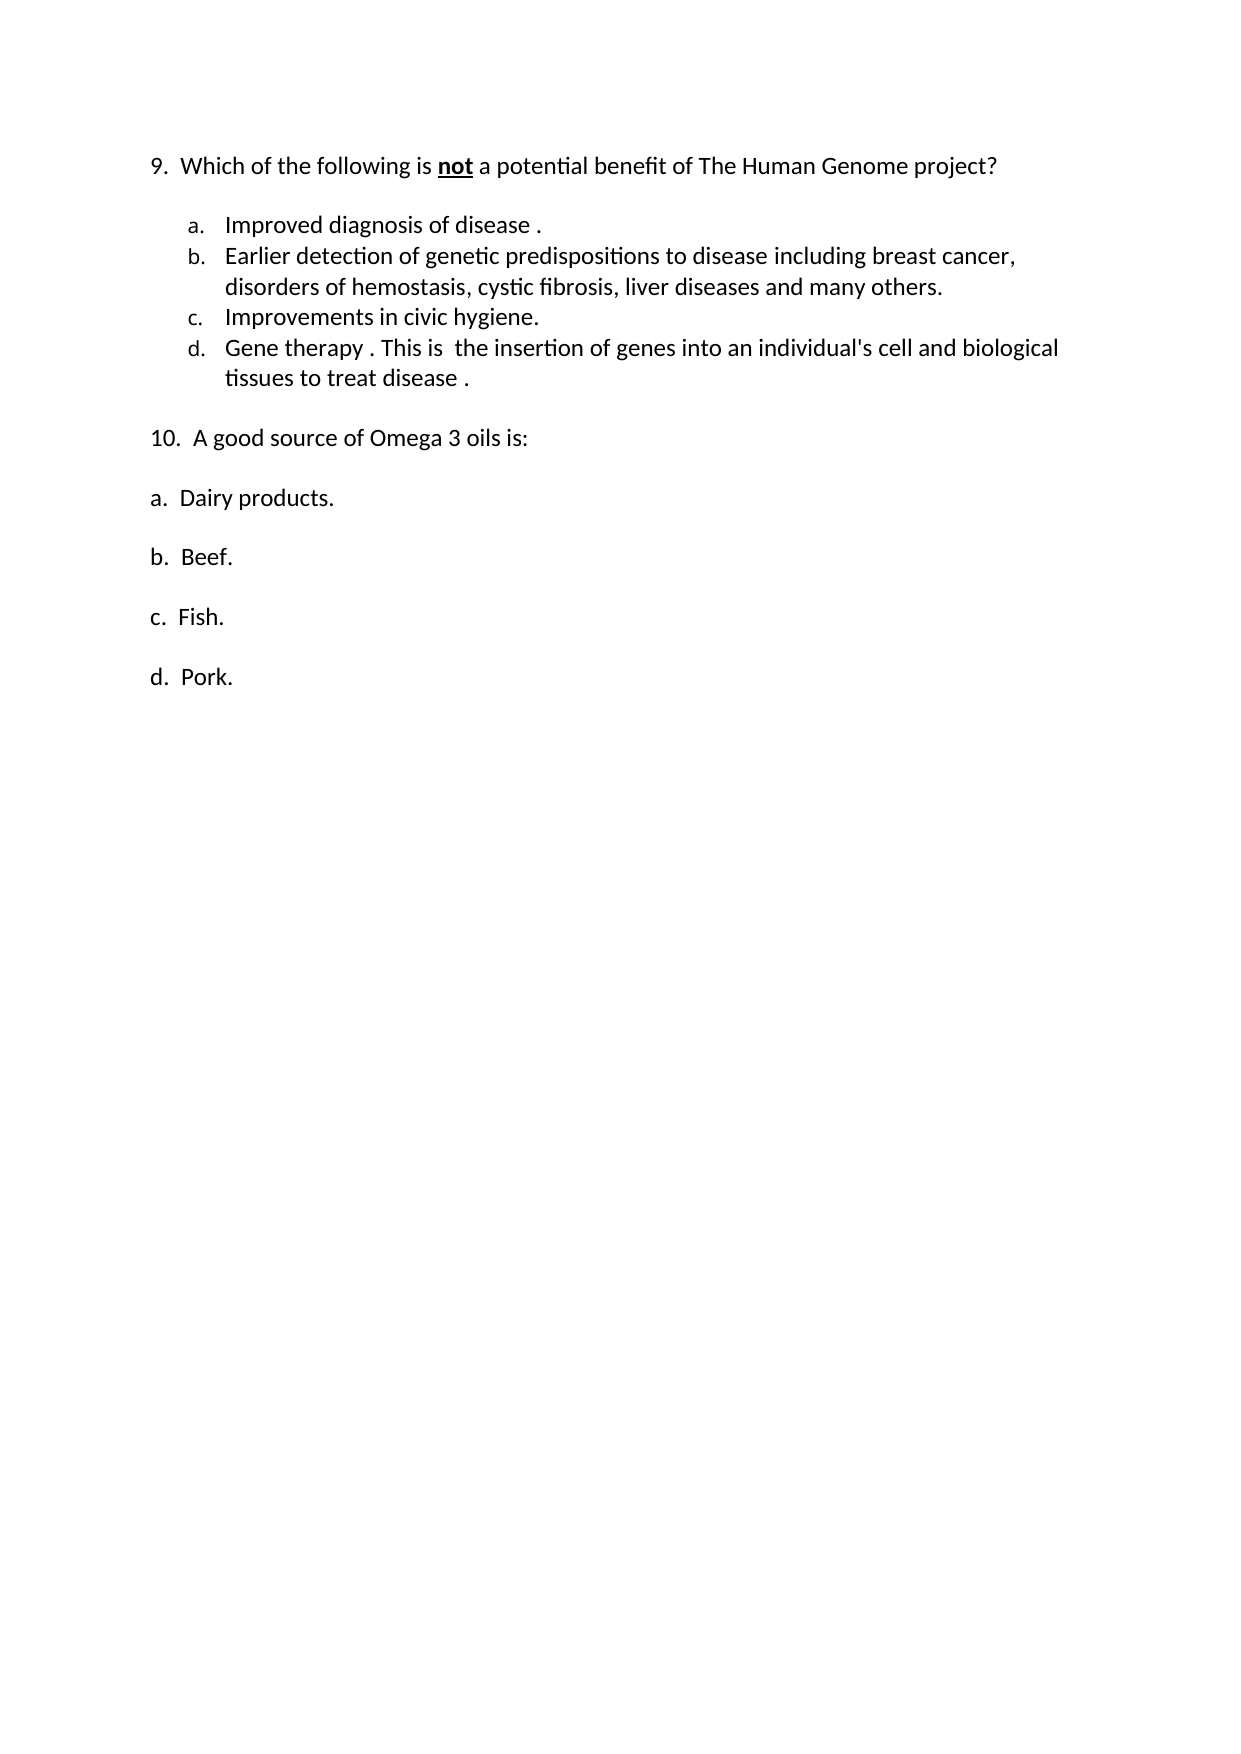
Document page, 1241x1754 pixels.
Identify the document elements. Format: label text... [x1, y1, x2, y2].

list Earlier detection of genetic predispositions to disease including breast cancer, disorders of hemostasis, cystic fibrosis, liver diseases and many others. [187, 240, 1090, 301]
list Improvements in civic hygiene. [187, 301, 1090, 332]
text 9. Which of the following is not a potential benefit of The Human Genome project? [150, 150, 1090, 181]
text d. Pork. [150, 661, 1090, 691]
text 10. A good source of Omega 3 oils is: [150, 422, 1090, 452]
text a. Dairy products. [150, 482, 1090, 512]
text b. Beef. [150, 541, 1090, 572]
text c. Fish. [150, 601, 1090, 632]
list Gene therapy . This is the insertion of genes into an individual's cell and biological tissues to treat disease . [187, 332, 1090, 393]
list Improved diagnosis of disease . [187, 210, 1090, 240]
